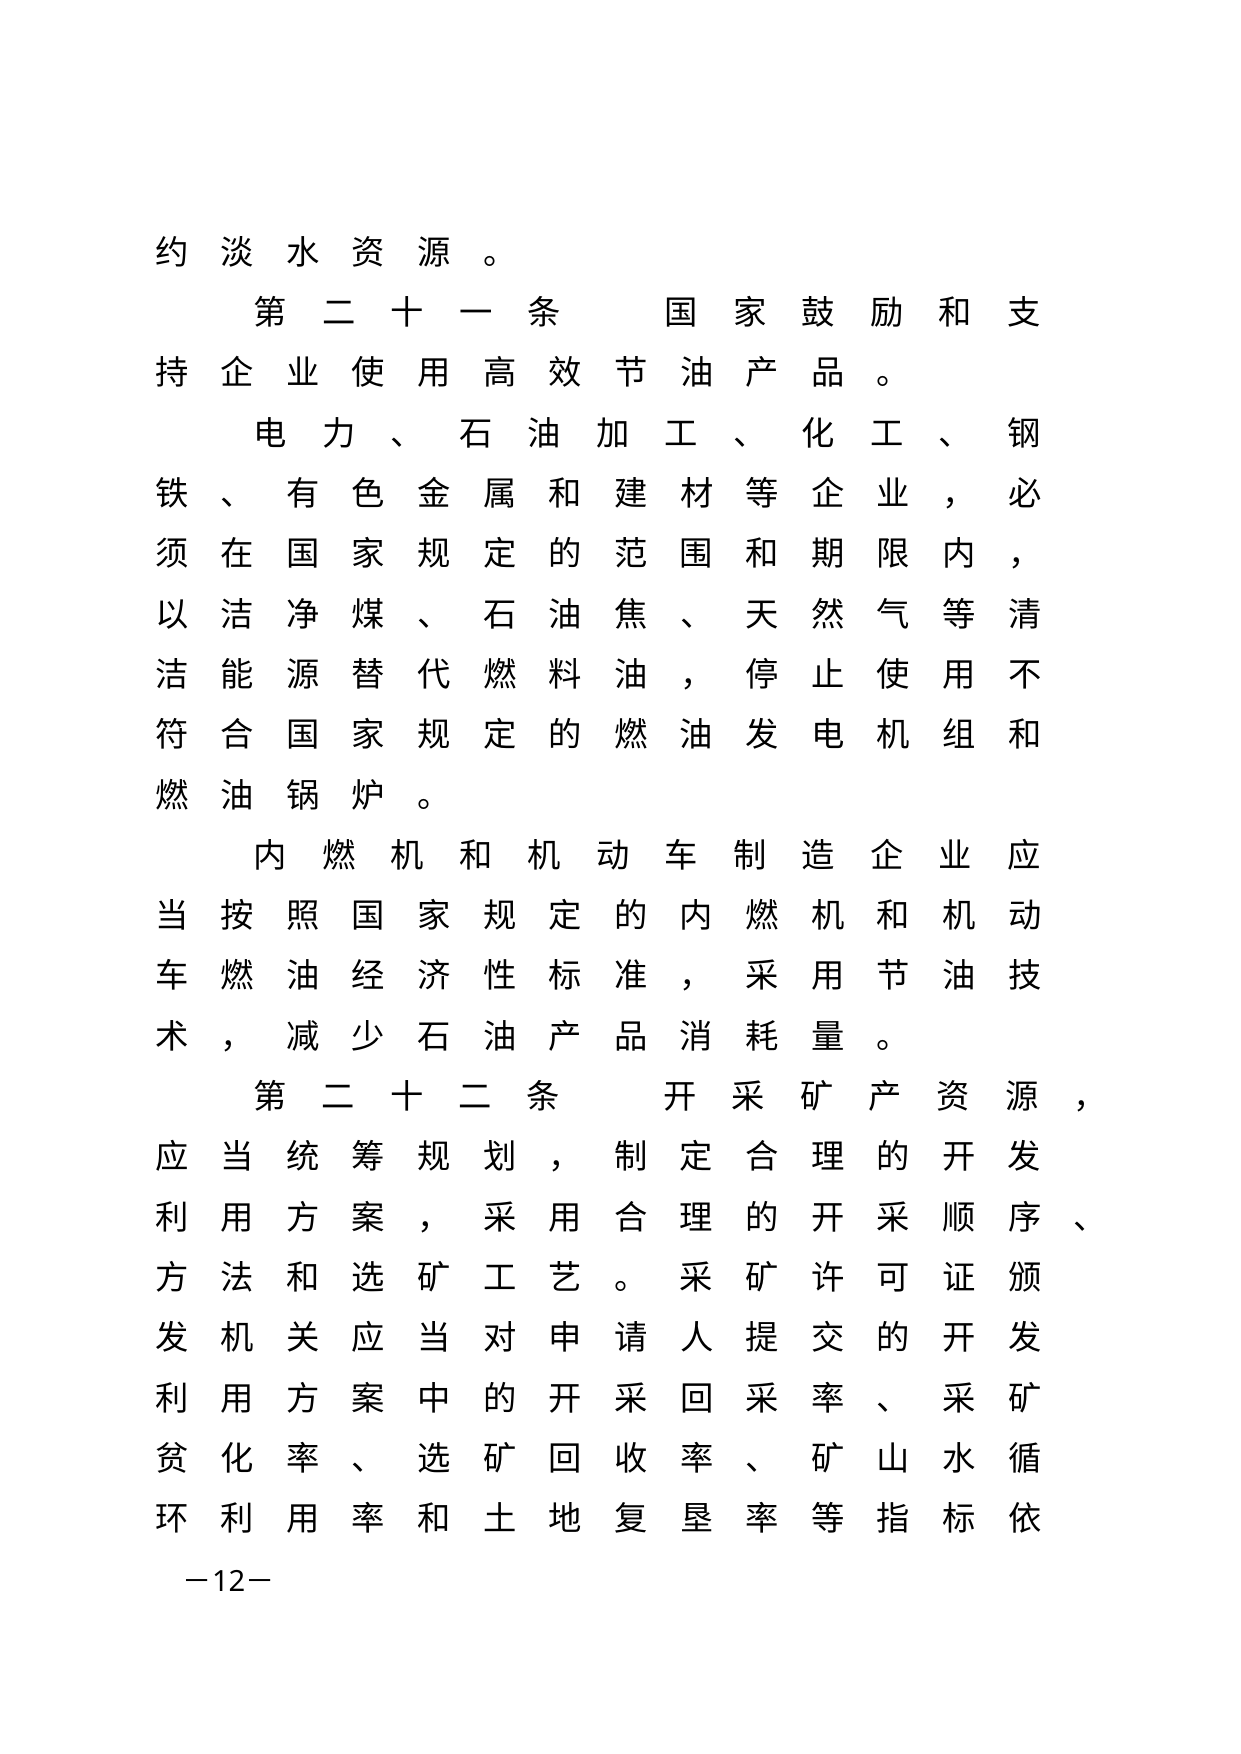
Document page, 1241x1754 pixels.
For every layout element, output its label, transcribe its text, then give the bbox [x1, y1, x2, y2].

text 内燃机和机动车制造企业应当按照国家规定的内燃机和机动车燃油经济性标准，采用节油技术，减少石油产品消耗量。 [155, 823, 1073, 1064]
text 第二十一条 国家鼓励和支持企业使用高效节油产品。 [155, 280, 1073, 400]
text 电力、石油加工、化工、钢铁、有色金属和建材等企业，必须在国家规定的范围和期限内，以洁净煤、石油焦、天然气等清洁能源替代燃料油，停止使用不符合国家规定的燃油发电机组和燃油锅炉。 [155, 400, 1073, 823]
text 国家鼓励和支持沿海地区进行海水淡化和海水直接利用，节约淡水资源。 [155, 219, 1073, 280]
